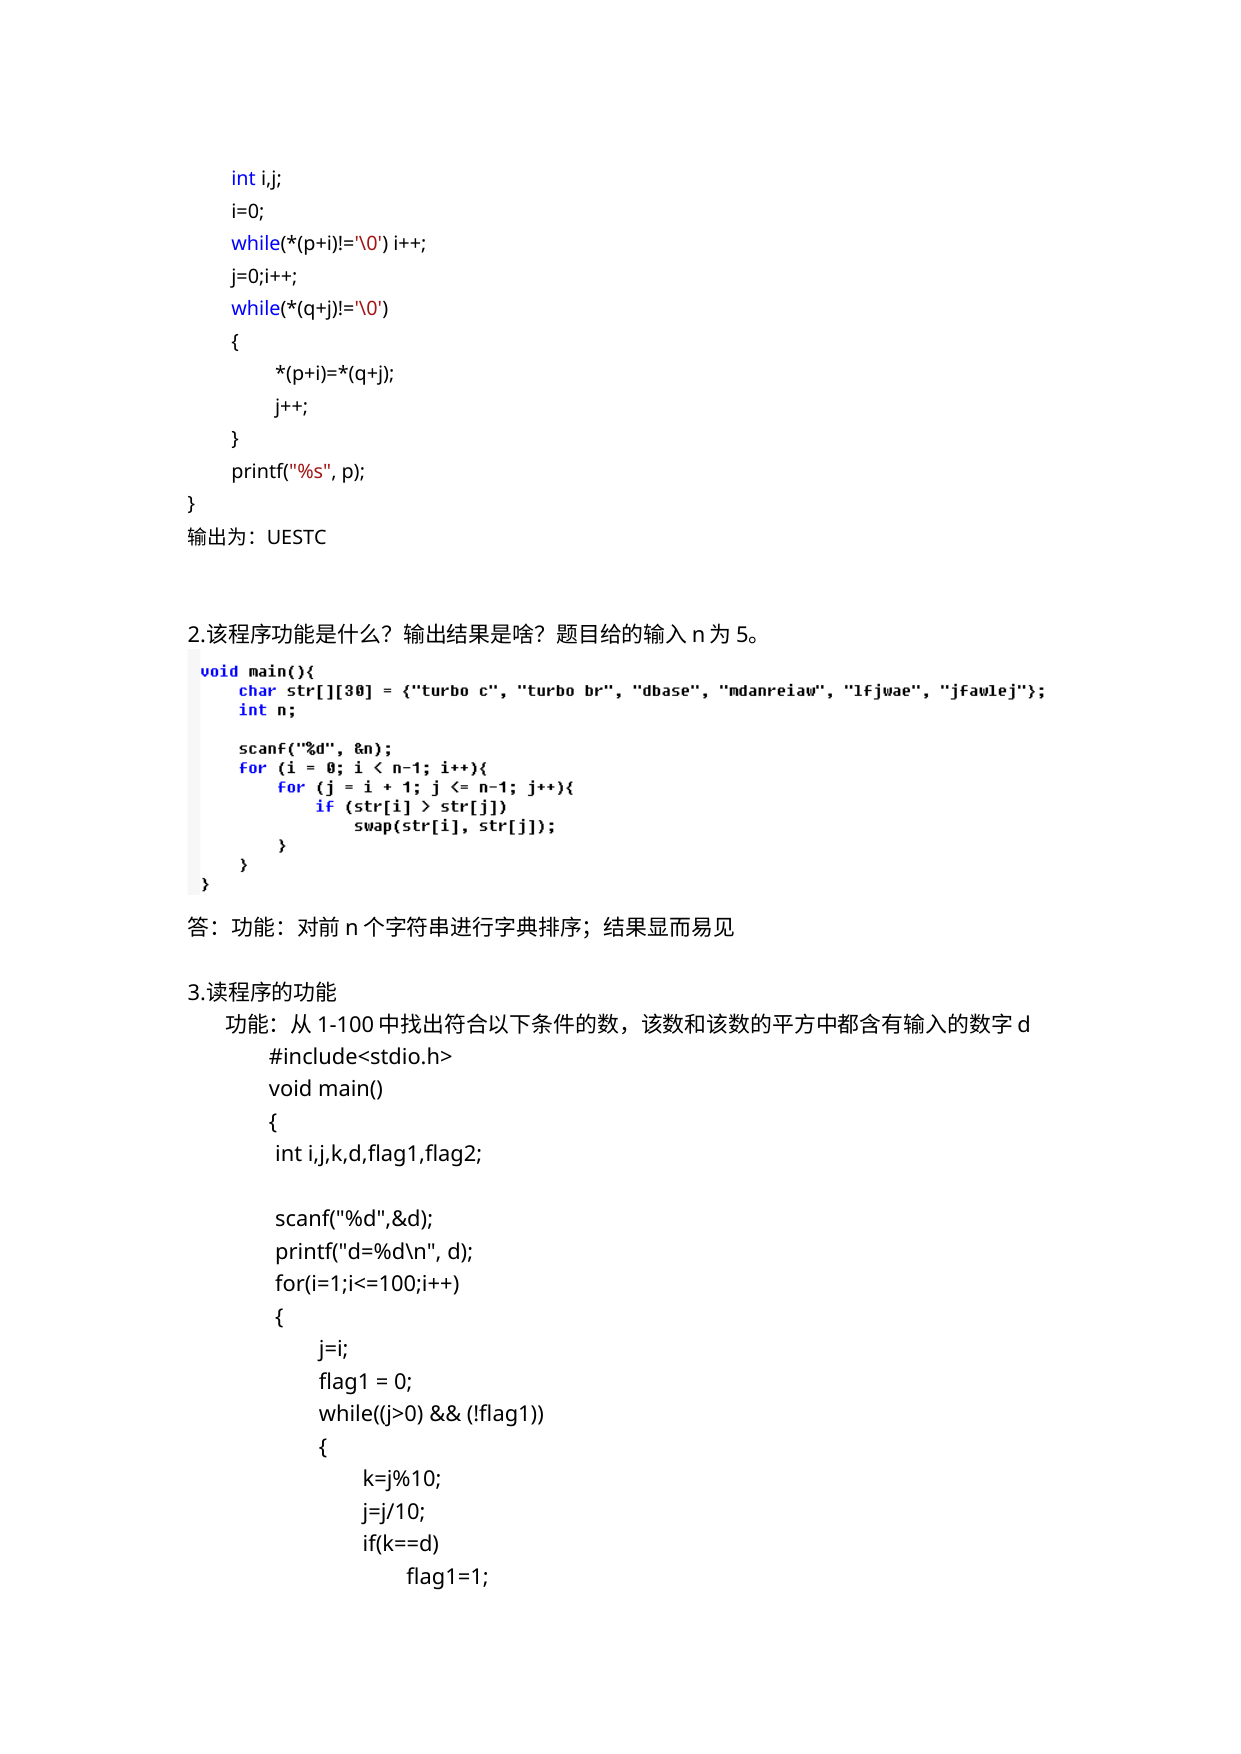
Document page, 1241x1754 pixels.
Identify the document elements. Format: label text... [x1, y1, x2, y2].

text j++; [187, 389, 1053, 422]
text printf("%s", p); [187, 454, 1053, 487]
text j=0;i++; [187, 259, 1053, 292]
text 答：功能：对前n个字符串进行字典排序；结果显而易见 [187, 909, 1053, 942]
list printf("d=%d\n", d); [225, 1234, 1053, 1267]
text } [187, 422, 1053, 454]
list j=i; [225, 1332, 1053, 1364]
text 3.读程序的功能 [187, 974, 1053, 1007]
list j=j/10; [225, 1494, 1053, 1527]
text 输出为：UESTC [187, 519, 1053, 552]
list 功能：从1-100中找出符合以下条件的数，该数和该数的平方中都含有输入的数字d [225, 1007, 1053, 1039]
text while(*(p+i)!='\0') i++; [187, 227, 1053, 259]
list { [225, 1429, 1053, 1462]
list scanf("%d",&d); [225, 1202, 1053, 1234]
list { [225, 1104, 1053, 1137]
text int i,j; [187, 162, 1053, 194]
list { [225, 1299, 1053, 1332]
list #include<stdio.h> [225, 1039, 1053, 1072]
list for(i=1;i<=100;i++) [225, 1267, 1053, 1299]
list while((j>0) && (!flag1)) [225, 1397, 1053, 1429]
picture [187, 649, 1053, 895]
list flag1=1; [225, 1559, 1053, 1592]
list void main() [225, 1072, 1053, 1104]
list k=j%10; [225, 1462, 1053, 1494]
text } [187, 487, 1053, 519]
text { [187, 324, 1053, 357]
text 2.该程序功能是什么？输出结果是啥？题目给的输入n为5。 [187, 617, 1053, 649]
list flag1 = 0; [225, 1364, 1053, 1397]
list if(k==d) [225, 1527, 1053, 1559]
text while(*(q+j)!='\0') [187, 292, 1053, 324]
text i=0; [187, 194, 1053, 227]
list int i,j,k,d,flag1,flag2; [225, 1137, 1053, 1169]
text *(p+i)=*(q+j); [187, 357, 1053, 389]
